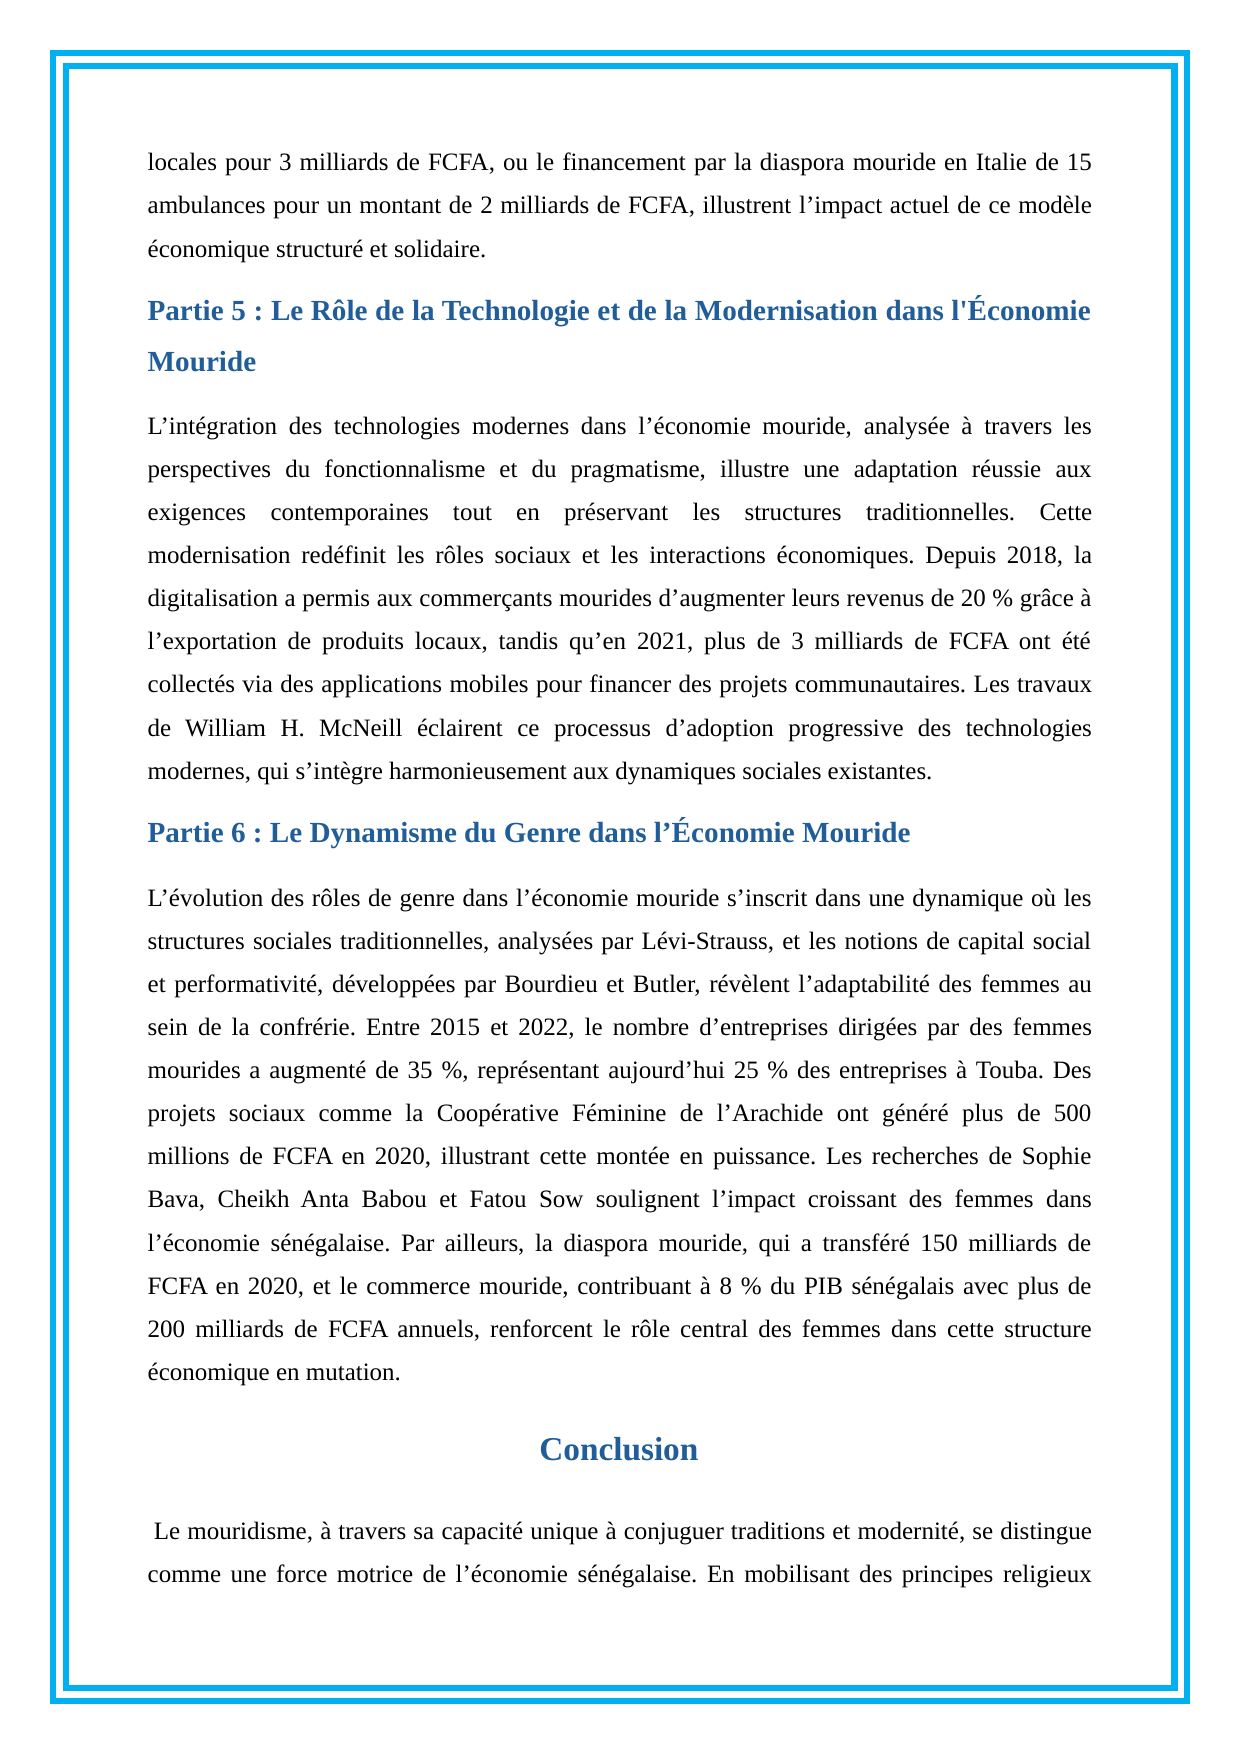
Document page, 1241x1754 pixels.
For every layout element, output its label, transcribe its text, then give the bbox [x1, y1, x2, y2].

text L’évolution des rôles de genre dans l’économie mouride s’inscrit dans une dynamique où les structures sociales traditionnelles, analysées par Lévi-Strauss, et les notions de capital social et performativité, développées par Bourdieu et Butler, révèlent l’adaptabilité des femmes au sein de la confrérie. Entre 2015 et 2022, le nombre d’entreprises dirigées par des femmes mourides a augmenté de 35 %, représentant aujourd’hui 25 % des entreprises à Touba. Des projets sociaux comme la Coopérative Féminine de l’Arachide ont généré plus de 500 millions de FCFA en 2020, illustrant cette montée en puissance. Les recherches de Sophie Bava, Cheikh Anta Babou et Fatou Sow soulignent l’impact croissant des femmes dans l’économie sénégalaise. Par ailleurs, la diaspora mouride, qui a transféré 150 milliards de FCFA en 2020, et le commerce mouride, contribuant à 8 % du PIB sénégalais avec plus de 200 milliards de FCFA annuels, renforcent le rôle central des femmes dans cette structure économique en mutation. [147, 883, 1093, 1386]
text L’intégration des technologies modernes dans l’économie mouride, analysée à travers les perspectives du fonctionnalisme et du pragmatisme, illustre une adaptation réussie aux exigences contemporaines tout en préservant les structures traditionnelles. Cette modernisation redéfinit les rôles sociaux et les interactions économiques. Depuis 2018, la digitalisation a permis aux commerçants mourides d’augmenter leurs revenus de 20 % grâce à l’exportation de produits locaux, tandis qu’en 2021, plus de 3 milliards de FCFA ont été collectés via des applications mobiles pour financer des projets communautaires. Les travaux de William H. McNeill éclairent ce processus d’adoption progressive des technologies modernes, qui s’intègre harmonieusement aux dynamiques sociales existantes. [147, 411, 1093, 784]
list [147, 1516, 1093, 1588]
text Partie 5 : Le Rôle de la Technologie et de la Modernisation dans l'Économie Mouride [147, 293, 1093, 377]
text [147, 147, 1093, 262]
text Conclusion [147, 1429, 1093, 1468]
text Partie 6 : Le Dynamisme du Genre dans l’Économie Mouride [147, 816, 1093, 849]
